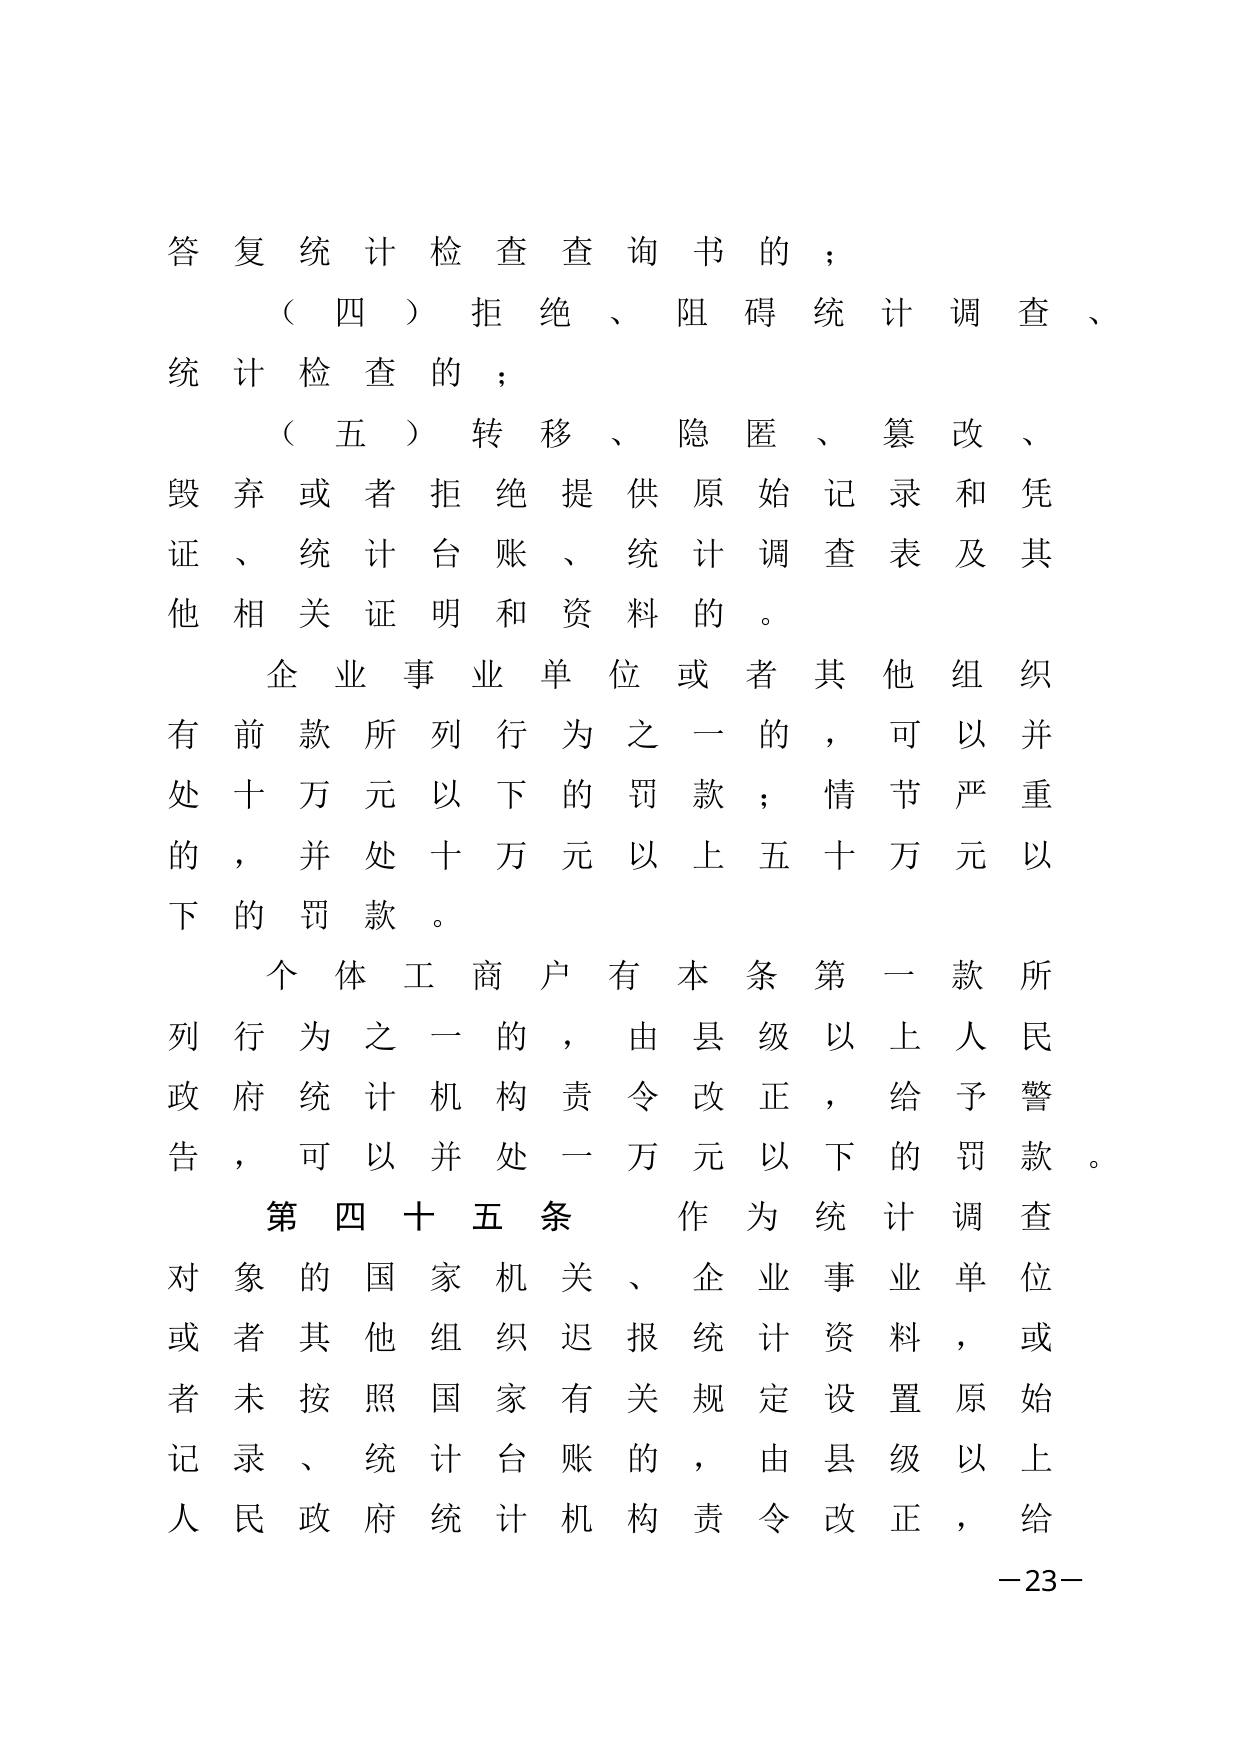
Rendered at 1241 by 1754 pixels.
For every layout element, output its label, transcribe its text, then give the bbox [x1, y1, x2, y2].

text 第四十五条 作为统计调查对象的国家机关、企业事业单位或者其他组织迟报统计资料，或者未按照国家有关规定设置原始记录、统计台账的，由县级以上人民政府统计机构责令改正，给予警告，可以予以通报；其负有责任的领导人员和直接责任人员属于公职人员的，由任免机关、单位或者监察机关依法给予处分。 [167, 1184, 1085, 1546]
text 企业事业单位或者其他组织有前款所列行为之一的，可以并处十万元以下的罚款；情节严重的，并处十万元以上五十万元以下的罚款。 [167, 642, 1085, 943]
text （五）转移、隐匿、篡改、毁弃或者拒绝提供原始记录和凭证、统计台账、统计调查表及其他相关证明和资料的。 [167, 400, 1085, 642]
text （三）拒绝答复或者不如实答复统计检查查询书的； [167, 219, 1085, 280]
text 个体工商户有本条第一款所列行为之一的，由县级以上人民政府统计机构责令改正，给予警告，可以并处一万元以下的罚款。 [167, 943, 1085, 1184]
text （四）拒绝、阻碍统计调查、统计检查的； [167, 280, 1085, 400]
